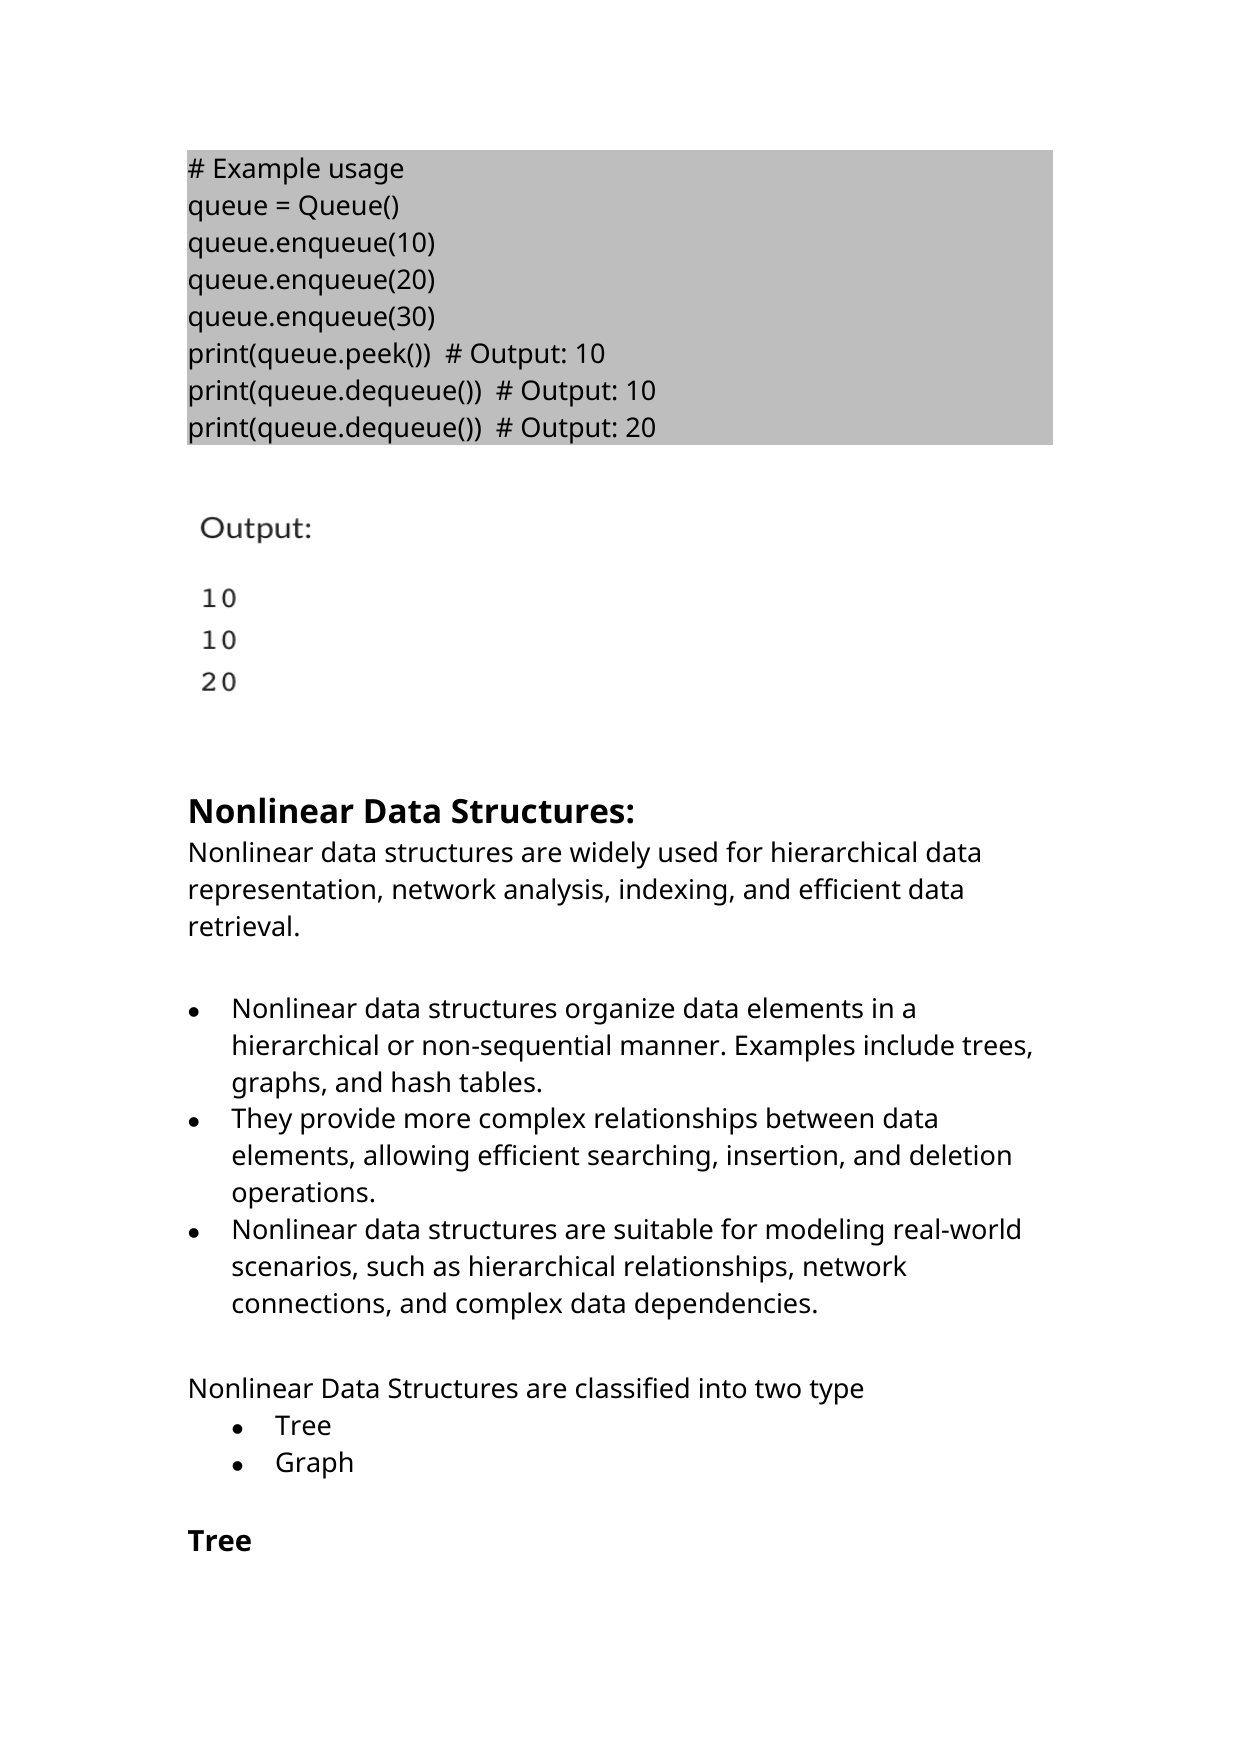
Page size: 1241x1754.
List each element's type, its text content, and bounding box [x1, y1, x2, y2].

list They provide more complex relationships between data elements, allowing efficient searching, insertion, and deletion operations. [187, 1100, 1053, 1211]
list Graph [231, 1443, 1053, 1480]
text Nonlinear data structures are widely used for hierarchical data representation, network analysis, indexing, and efficient data retrieval. [187, 833, 1053, 944]
text # Example usage [187, 150, 1053, 187]
text Nonlinear Data Structures: [187, 788, 1053, 833]
text queue.enqueue(10) [187, 224, 1053, 261]
text print(queue.dequeue()) # Output: 10 [187, 371, 1053, 408]
list Tree [187, 1520, 1053, 1559]
text print(queue.dequeue()) # Output: 20 [187, 408, 1053, 445]
list Nonlinear data structures are suitable for modeling real-world scenarios, such as hierarchical relationships, network connections, and complex data dependencies. [187, 1211, 1053, 1321]
list Nonlinear data structures organize data elements in a hierarchical or non-sequential manner. Examples include trees, graphs, and hash tables. [187, 989, 1053, 1100]
list Nonlinear Data Structures are classified into two type [187, 1369, 1053, 1406]
text queue = Queue() [187, 187, 1053, 224]
text queue.enqueue(30) [187, 297, 1053, 334]
list Tree [231, 1406, 1053, 1443]
text print(queue.peek()) # Output: 10 [187, 334, 1053, 371]
text queue.enqueue(20) [187, 261, 1053, 297]
picture [187, 490, 1061, 743]
